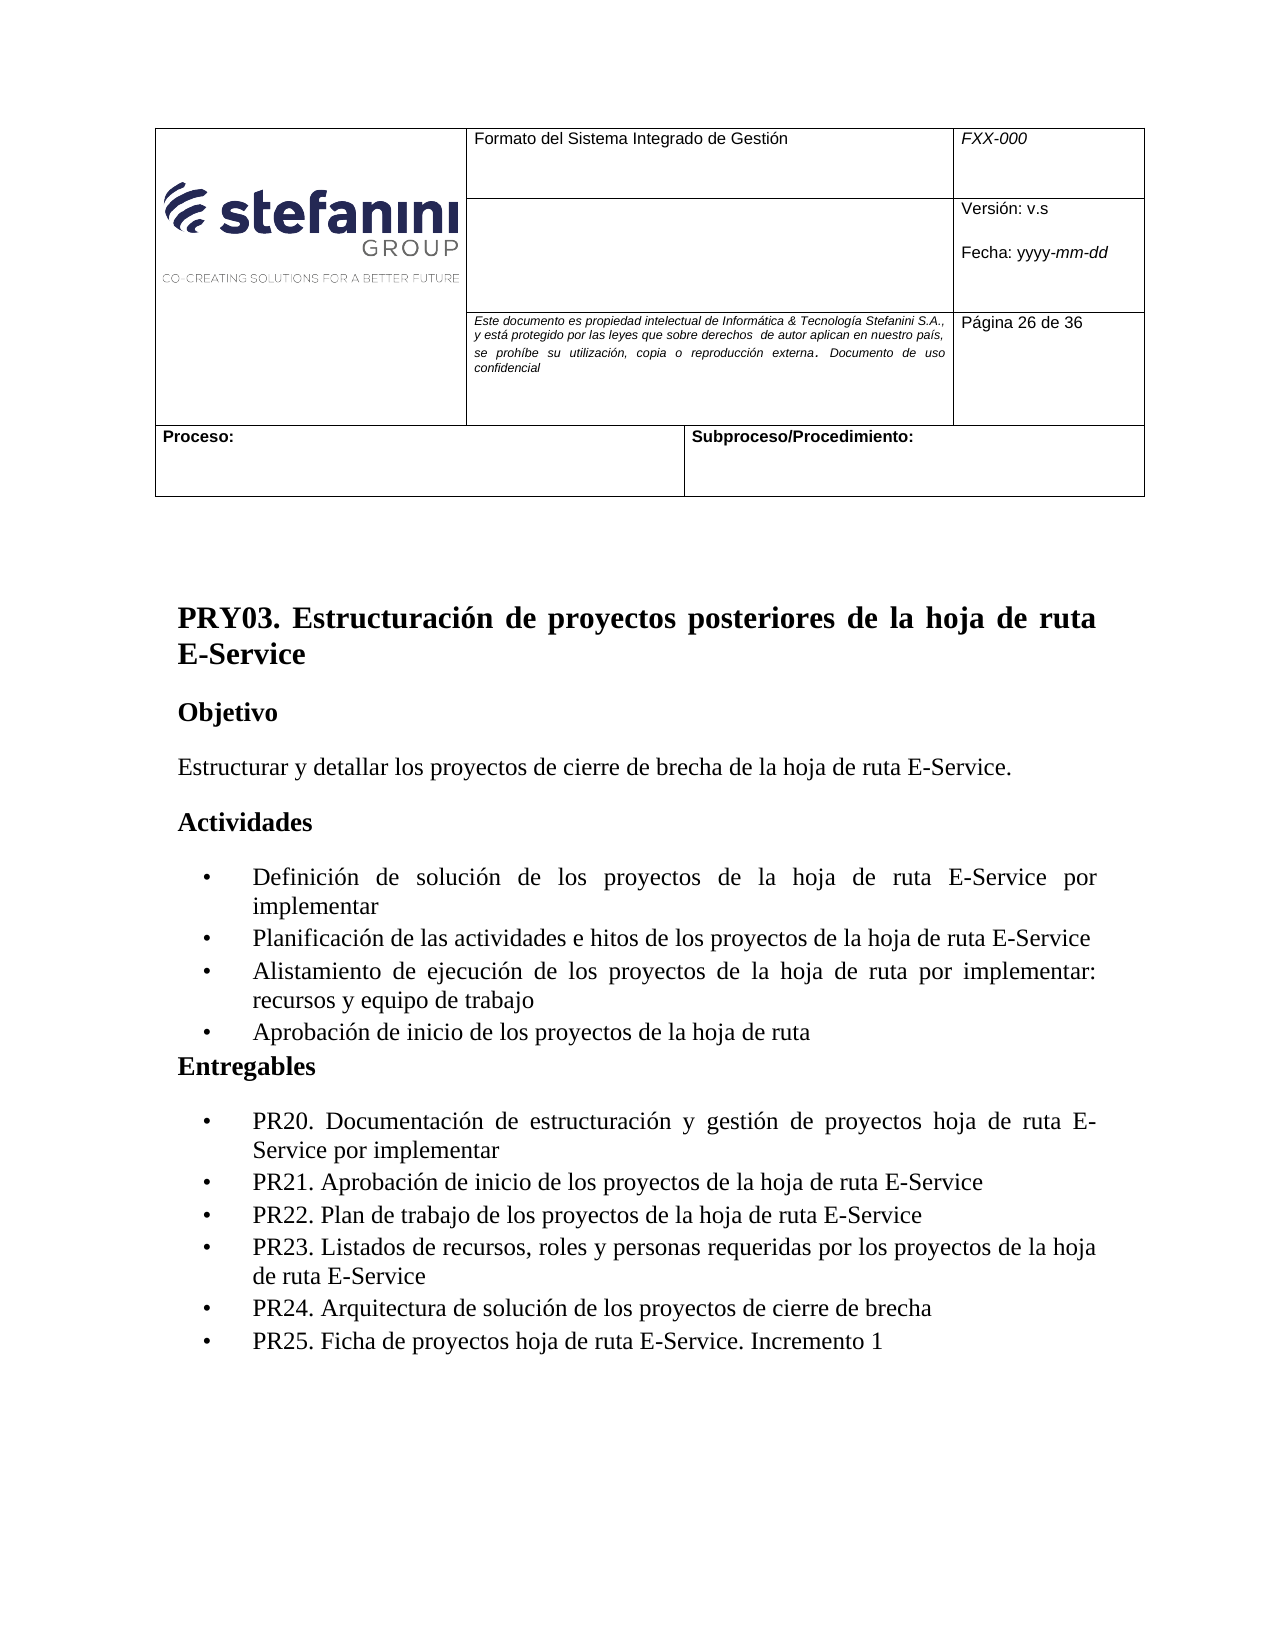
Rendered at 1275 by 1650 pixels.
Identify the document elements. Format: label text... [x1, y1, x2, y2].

list PR23. Listados de recursos, roles y personas requeridas por los proyectos de la hoja de ruta E-Service [202, 1232, 1098, 1290]
list PR20. Documentación de estructuración y gestión de proyectos hoja de ruta E-Service por implementar [202, 1106, 1098, 1163]
list PR21. Aprobación de inicio de los proyectos de la hoja de ruta E-Service [202, 1167, 1098, 1196]
subtitle Objetivo [177, 696, 1098, 727]
subtitle Actividades [177, 806, 1098, 837]
list Alistamiento de ejecución de los proyectos de la hoja de ruta por implementar: recursos y equipo de trabajo [202, 956, 1098, 1013]
subtitle PRY03. Estructuración de proyectos posteriores de la hoja de ruta E-Service [177, 599, 1098, 671]
list PR24. Arquitectura de solución de los proyectos de cierre de brecha [202, 1293, 1098, 1322]
list Aprobación de inicio de los proyectos de la hoja de ruta [202, 1017, 1098, 1046]
subtitle Entregables [177, 1050, 1098, 1081]
list PR25. Ficha de proyectos hoja de ruta E-Service. Incremento 1 [202, 1326, 1098, 1355]
list Definición de solución de los proyectos de la hoja de ruta E-Service por implementar [202, 862, 1098, 920]
picture [162, 182, 460, 286]
text Estructurar y detallar los proyectos de cierre de brecha de la hoja de ruta E-Service. [177, 752, 1098, 781]
list Planificación de las actividades e hitos de los proyectos de la hoja de ruta E-Service [202, 923, 1098, 952]
list PR22. Plan de trabajo de los proyectos de la hoja de ruta E-Service [202, 1200, 1098, 1228]
